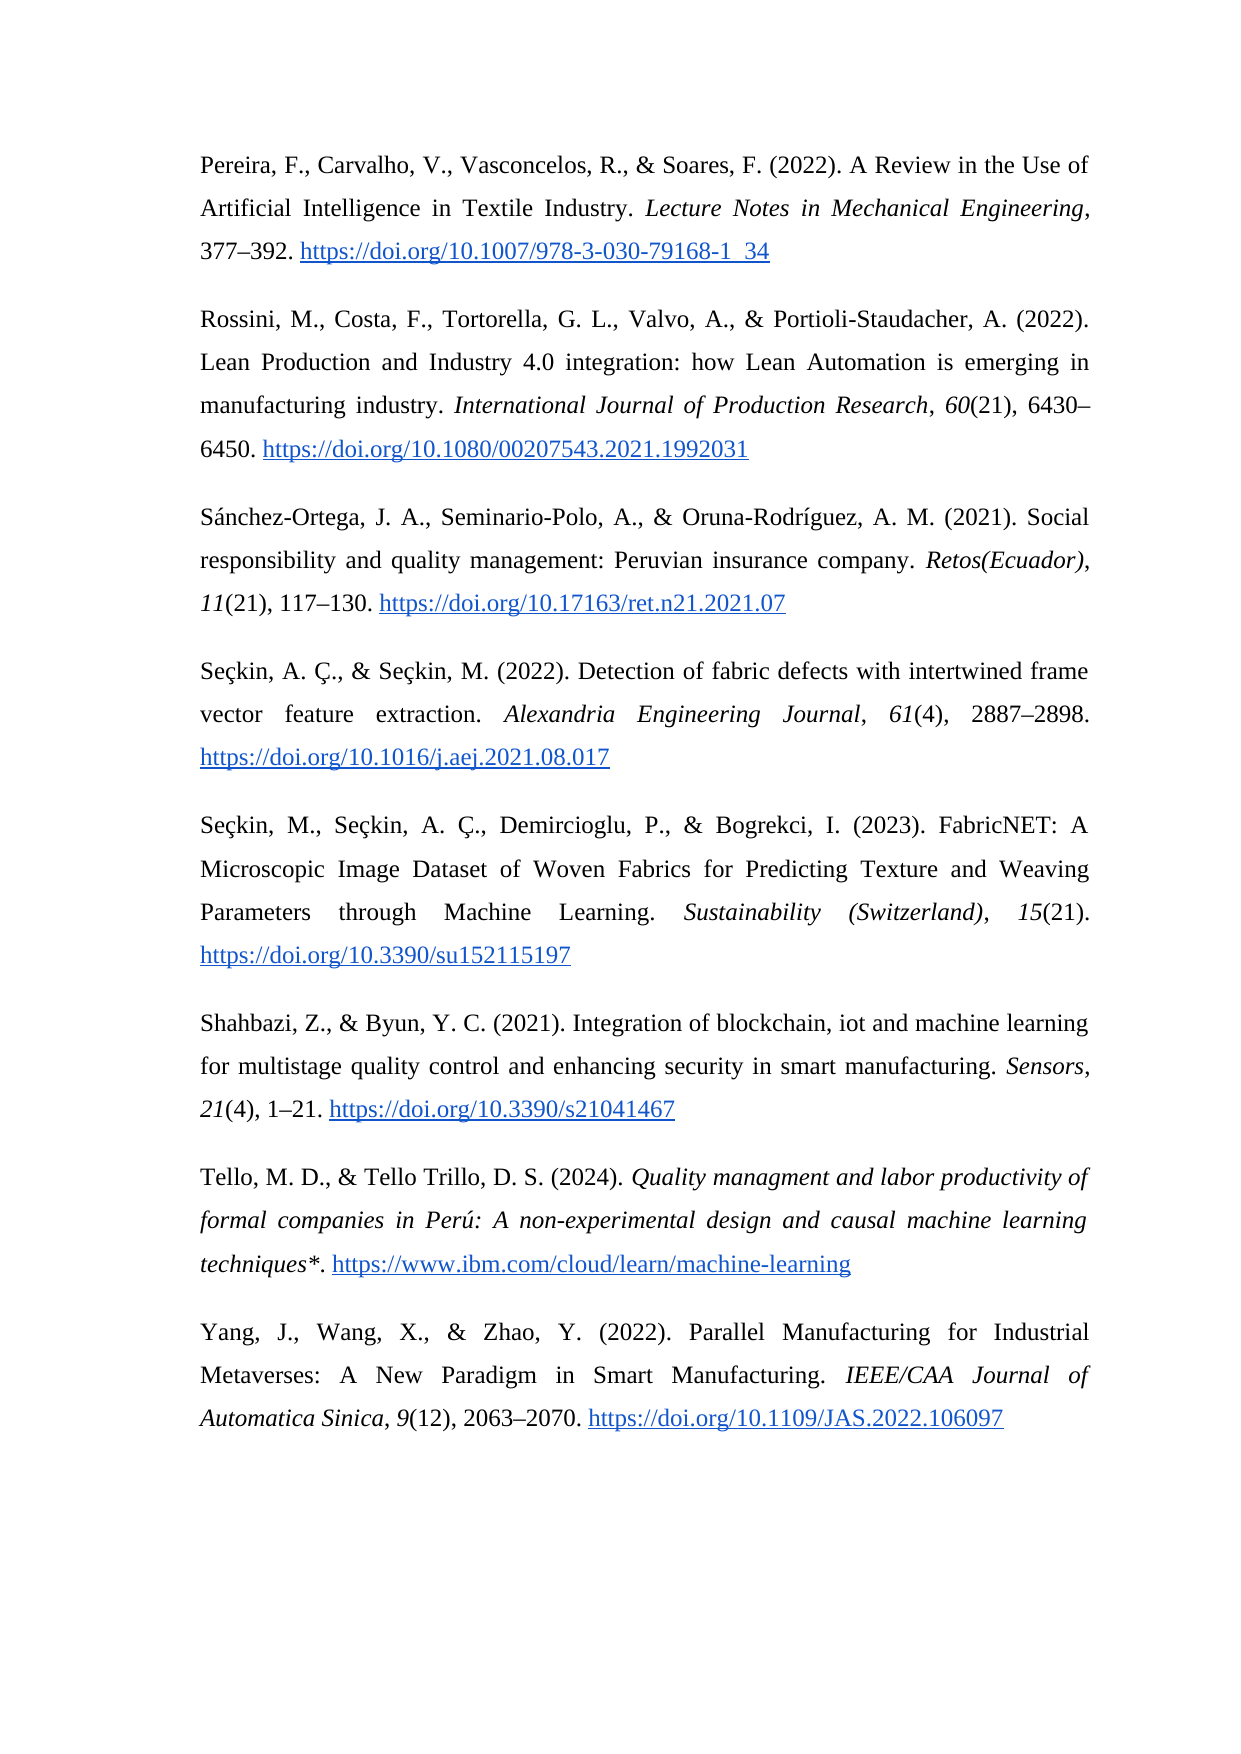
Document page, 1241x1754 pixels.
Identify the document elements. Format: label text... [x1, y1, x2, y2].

text Tello, M. D., & Tello Trillo, D. S. (2024). Quality managment and labor productivity of formal companies in Perú: A non-experimental design and causal machine learning techniques*. https://www.ibm.com/cloud/learn/machine-learning [200, 1162, 1090, 1277]
text Seçkin, A. Ç., & Seçkin, M. (2022). Detection of fabric defects with intertwined frame vector feature extraction. Alexandria Engineering Journal, 61(4), 2887–2898. https://doi.org/10.1016/j.aej.2021.08.017 [200, 656, 1090, 771]
text Seçkin, M., Seçkin, A. Ç., Demircioglu, P., & Bogrekci, I. (2023). FabricNET: A Microscopic Image Dataset of Woven Fabrics for Predicting Texture and Weaving Parameters through Machine Learning. Sustainability (Switzerland), 15(21). https://doi.org/10.3390/su152115197 [200, 811, 1090, 969]
text Yang, J., Wang, X., & Zhao, Y. (2022). Parallel Manufacturing for Industrial Metaverses: A New Paradigm in Smart Manufacturing. IEEE/CAA Journal of Automatica Sinica, 9(12), 2063–2070. https://doi.org/10.1109/JAS.2022.106097 [200, 1317, 1090, 1432]
text Sánchez-Ortega, J. A., Seminario-Polo, A., & Oruna-Rodríguez, A. M. (2021). Social responsibility and quality management: Peruvian insurance company. Retos(Ecuador), 11(21), 117–130. https://doi.org/10.17163/ret.n21.2021.07 [200, 502, 1090, 617]
text Rossini, M., Costa, F., Tortorella, G. L., Valvo, A., & Portioli-Staudacher, A. (2022). Lean Production and Industry 4.0 integration: how Lean Automation is emerging in manufacturing industry. International Journal of Production Research, 60(21), 6430–6450. https://doi.org/10.1080/00207543.2021.1992031 [200, 304, 1090, 462]
text Pereira, F., Carvalho, V., Vasconcelos, R., & Soares, F. (2022). A Review in the Use of Artificial Intelligence in Textile Industry. Lecture Notes in Mechanical Engineering, 377–392. https://doi.org/10.1007/978-3-030-79168-1_34 [200, 150, 1090, 265]
text Shahbazi, Z., & Byun, Y. C. (2021). Integration of blockchain, iot and machine learning for multistage quality control and enhancing security in smart manufacturing. Sensors, 21(4), 1–21. https://doi.org/10.3390/s21041467 [200, 1008, 1090, 1123]
